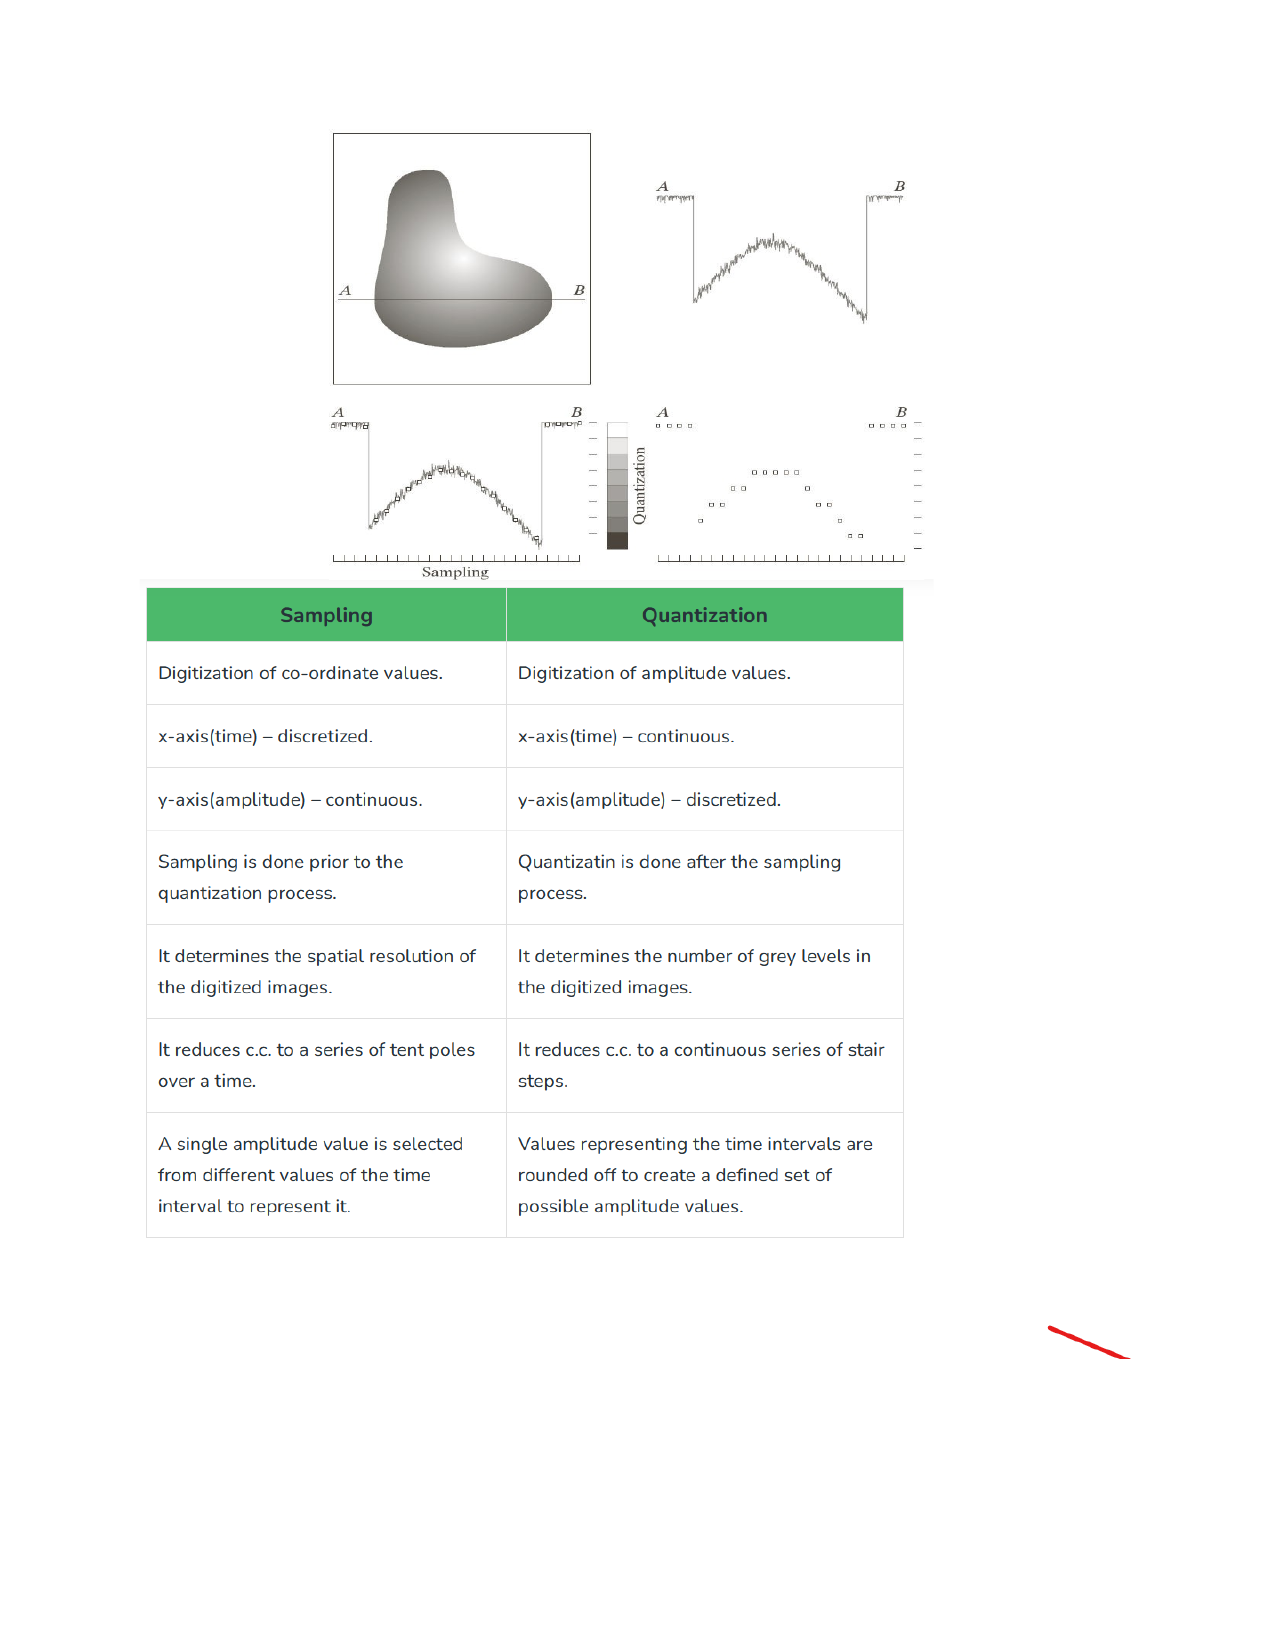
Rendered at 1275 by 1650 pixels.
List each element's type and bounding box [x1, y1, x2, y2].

picture [139, 129, 1139, 1366]
